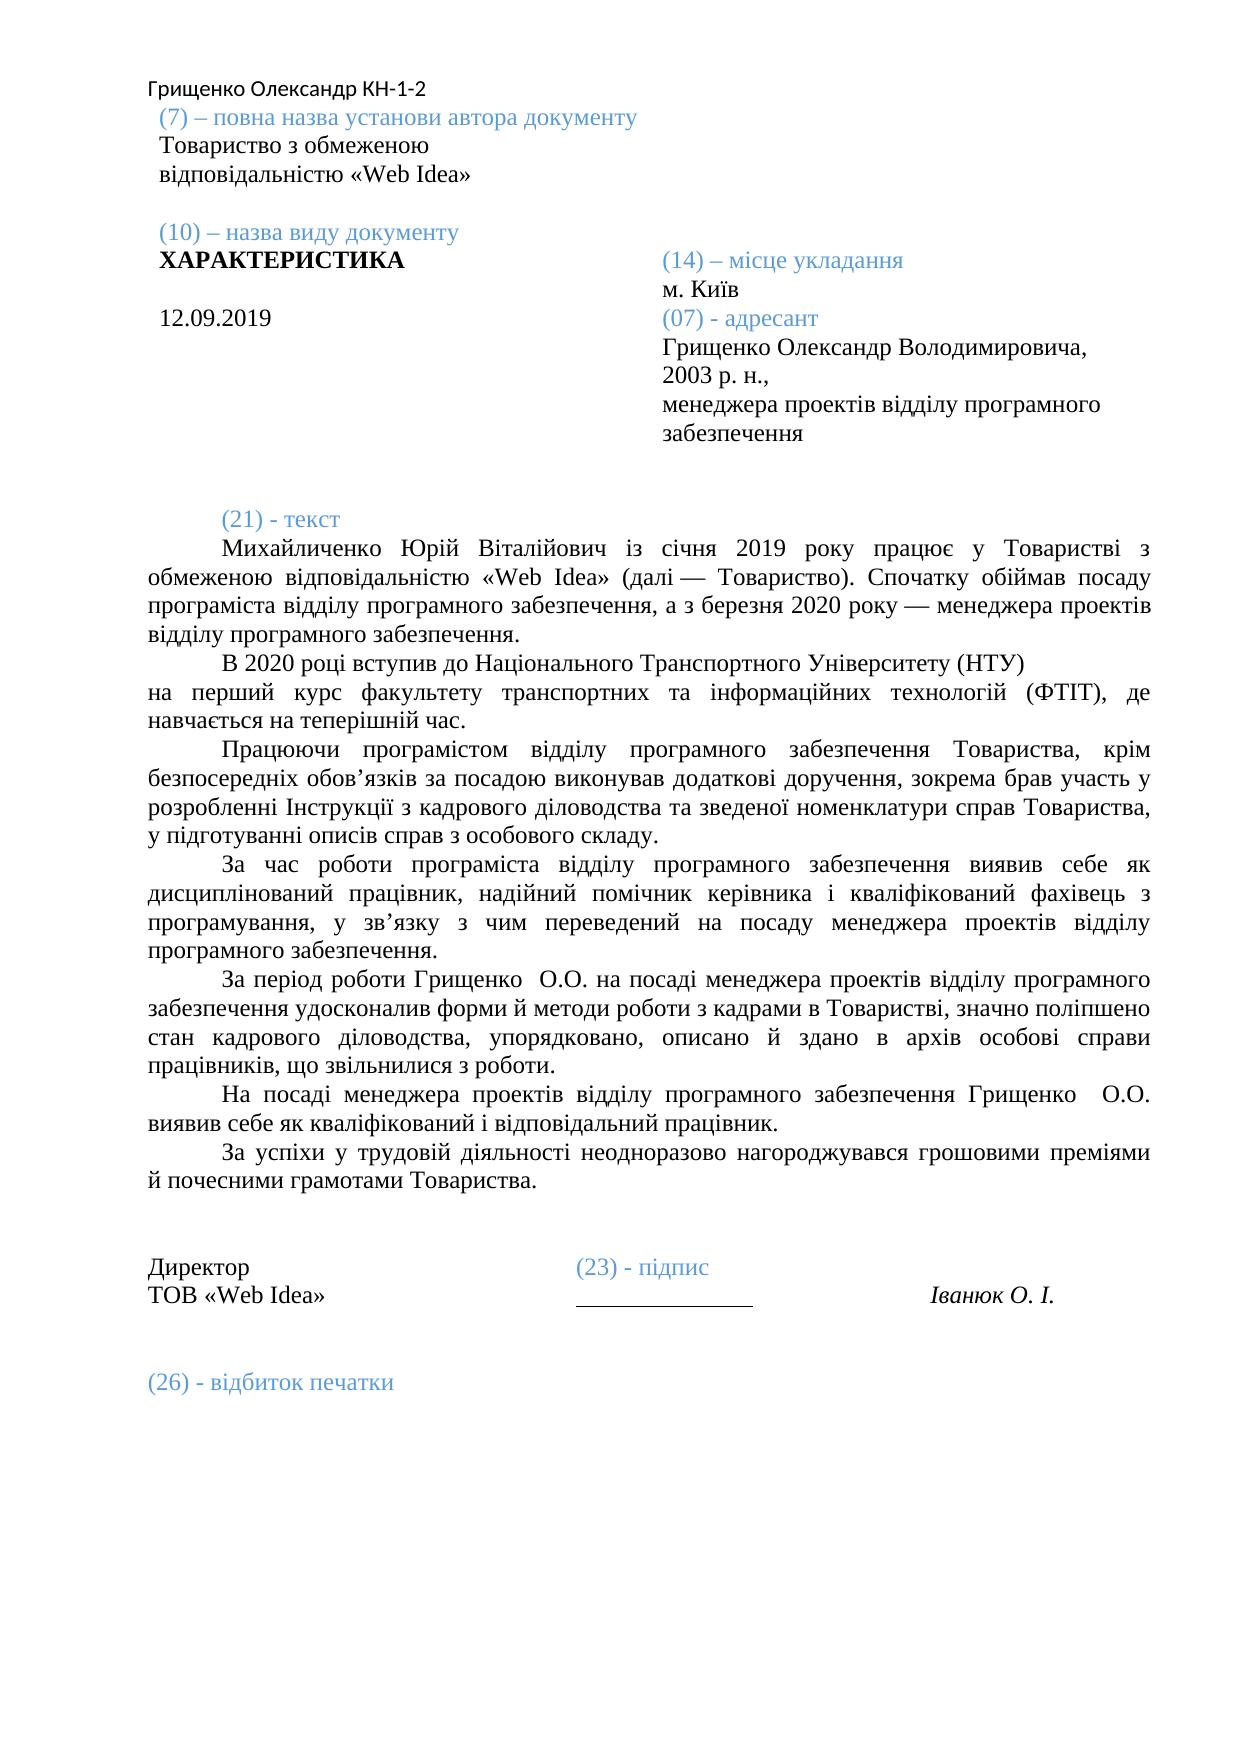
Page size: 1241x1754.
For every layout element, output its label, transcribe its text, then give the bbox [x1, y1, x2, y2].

text на перший курс факультету транспортних та інформаційних технологій (ФТІТ), де навчається на теперішній час. [148, 677, 1152, 734]
text Працюючи програмістом відділу програмного забезпечення Товариства, крім безпосередніх обов’язків за посадою виконував додаткові доручення, зокрема брав участь у розробленні Інструкції з кадрового діловодства та зведеної номенклатури справ Товариства, у підготуванні описів справ з особового складу. [148, 734, 1152, 849]
table_header (7) – повна назва установи автора документу Товариство з обмеженою відповідальністю «Web Idea» (10) – назва виду документу ХАРАКТЕРИСТИКА 12.09.2019 [148, 102, 651, 447]
table_header (14) – місце укладання м. Київ (07) - адресант Грищенко Олександр Володимировича, 2003 р. н., менеджера проектів відділу програмного забезпечення [651, 102, 1152, 447]
text За час роботи програміста відділу програмного забезпечення виявив себе як дисциплінований працівник, надійний помічник керівника і кваліфікований фахівець з програмування, у зв’язку з чим переведений на посаду менеджера проектів відділу програмного забезпечення. [148, 849, 1152, 964]
text Михайличенко Юрій Віталійович із січня 2019 року працює у Товаристві з обмеженою відповідальністю «Web Idea» (далі — Товариство). Спочатку обіймав посаду програміста відділу програмного забезпечення, а з березня 2020 року — менеджера проектів відділу програмного забезпечення. [148, 533, 1152, 648]
text Директор (23) - підпис ТОВ «Web Idea» Іванюк О. І. [148, 1252, 1152, 1309]
text В 2020 році вступив до Національного Транспортного Університету (НТУ) [148, 648, 1152, 677]
text (21) - текст [148, 504, 1152, 533]
text За успіхи у трудовій діяльності неодноразово нагороджувався грошовими преміями й почесними грамотами Товариства. [148, 1137, 1152, 1194]
text За період роботи Грищенко О.О. на посаді менеджера проектів відділу програмного забезпечення удосконалив форми й методи роботи з кадрами в Товаристві, значно поліпшено стан кадрового діловодства, упорядковано, описано й здано в архів особові справи працівників, що звільнилися з роботи. [148, 964, 1152, 1079]
text На посаді менеджера проектів відділу програмного забезпечення Грищенко О.О. виявив себе як кваліфікований і відповідальний працівник. [148, 1079, 1152, 1137]
text (26) - відбиток печатки [148, 1367, 1152, 1396]
